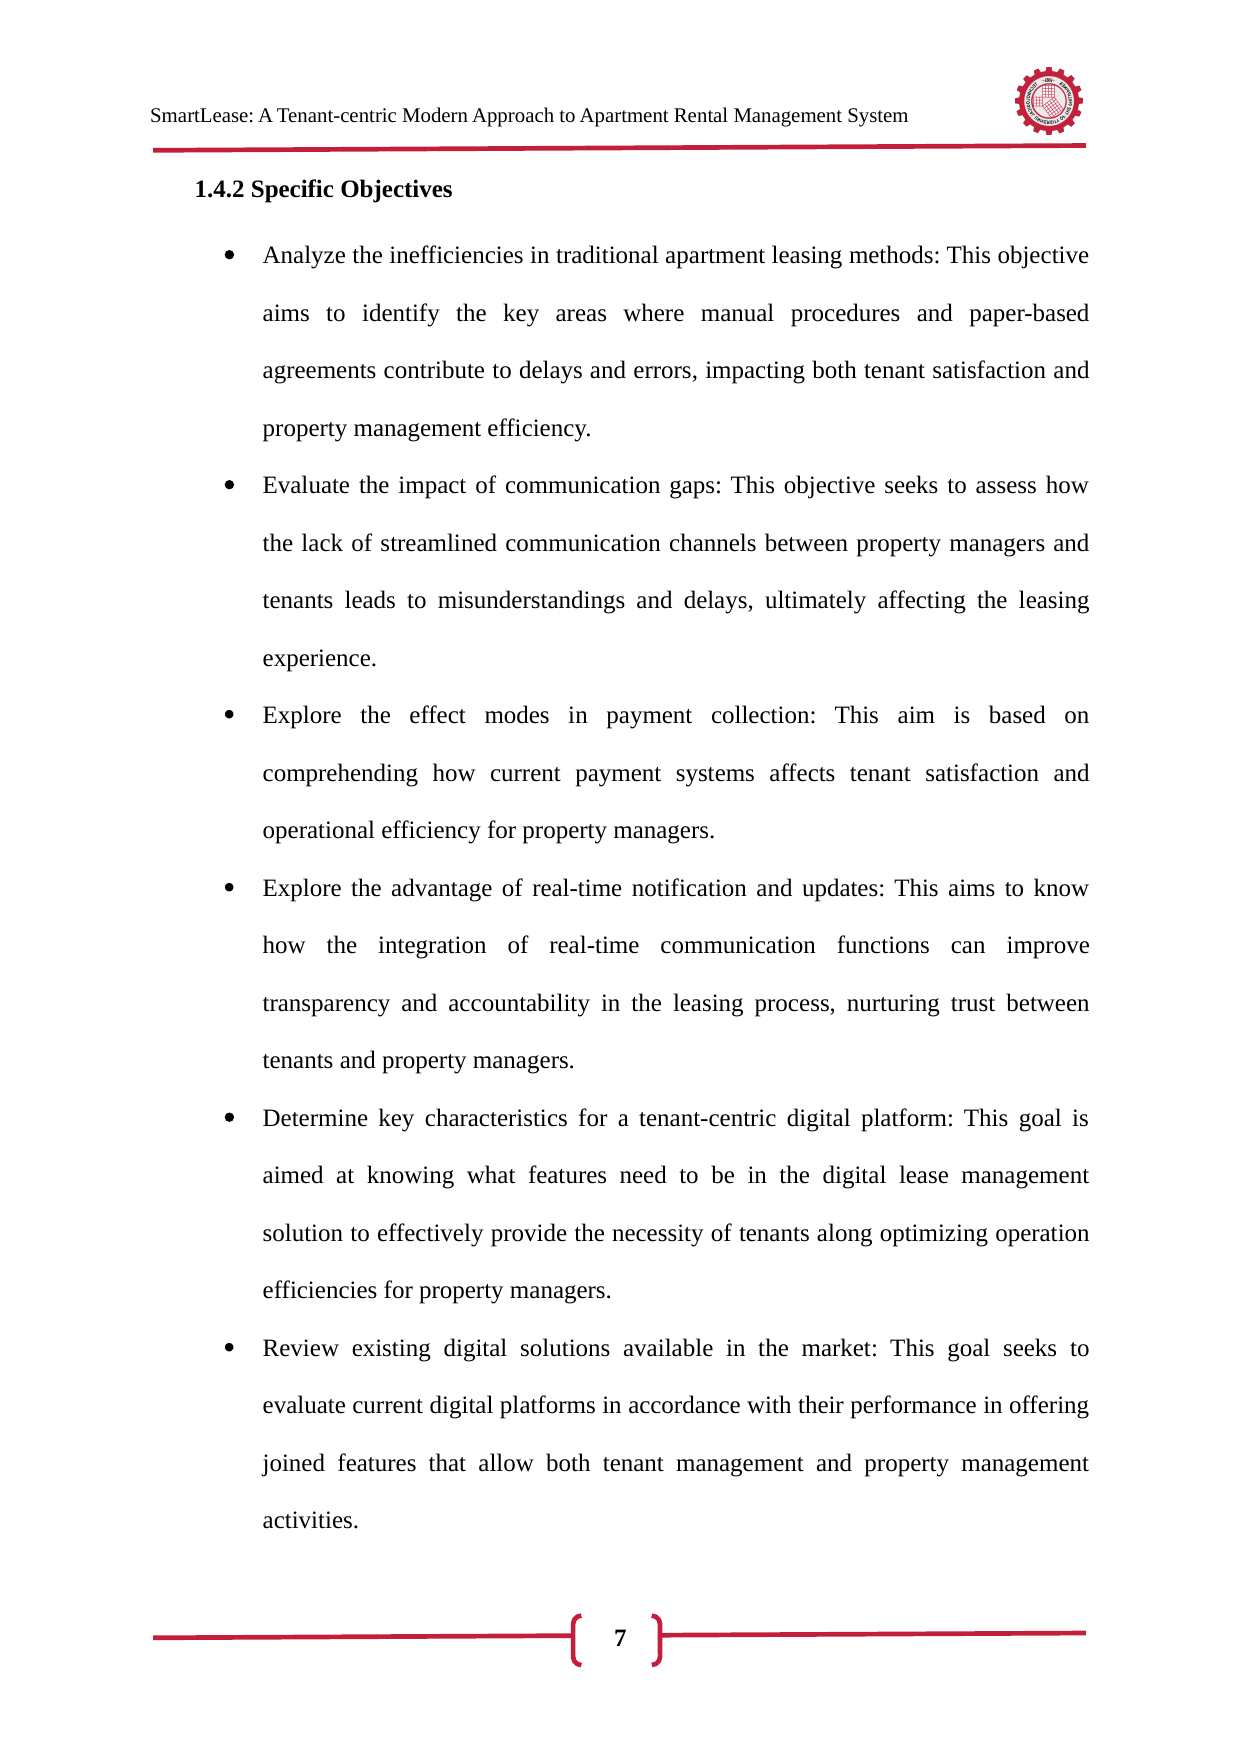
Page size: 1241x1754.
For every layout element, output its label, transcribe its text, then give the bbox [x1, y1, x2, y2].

subtitle 1.4.2 Specific Objectives [150, 174, 1090, 203]
list Analyze the inefficiencies in traditional apartment leasing methods: This objective aims to identify the key areas where manual procedures and paper-based agreements contribute to delays and errors, impacting both tenant satisfaction and property management efficiency. [225, 240, 1090, 441]
list Explore the advantage of real-time notification and updates: This aims to know how the integration of real-time communication functions can improve transparency and accountability in the leasing process, nurturing trust between tenants and property managers. [225, 873, 1090, 1074]
list Review existing digital solutions available in the market: This goal seeks to evaluate current digital platforms in accordance with their performance in offering joined features that allow both tenant management and property management activities. [225, 1333, 1090, 1534]
list Evaluate the impact of communication gaps: This objective seeks to assess how the lack of streamlined communication channels between property managers and tenants leads to misunderstandings and delays, ultimately affecting the leasing experience. [225, 470, 1090, 671]
list Explore the effect modes in payment collection: This aim is based on comprehending how current payment systems affects tenant satisfaction and operational efficiency for property managers. [225, 700, 1090, 844]
list Determine key characteristics for a tenant-centric digital platform: This goal is aimed at knowing what features need to be in the digital lease management solution to effectively provide the necessity of tenants along optimizing operation efficiencies for property managers. [225, 1103, 1090, 1304]
picture [1015, 67, 1083, 135]
